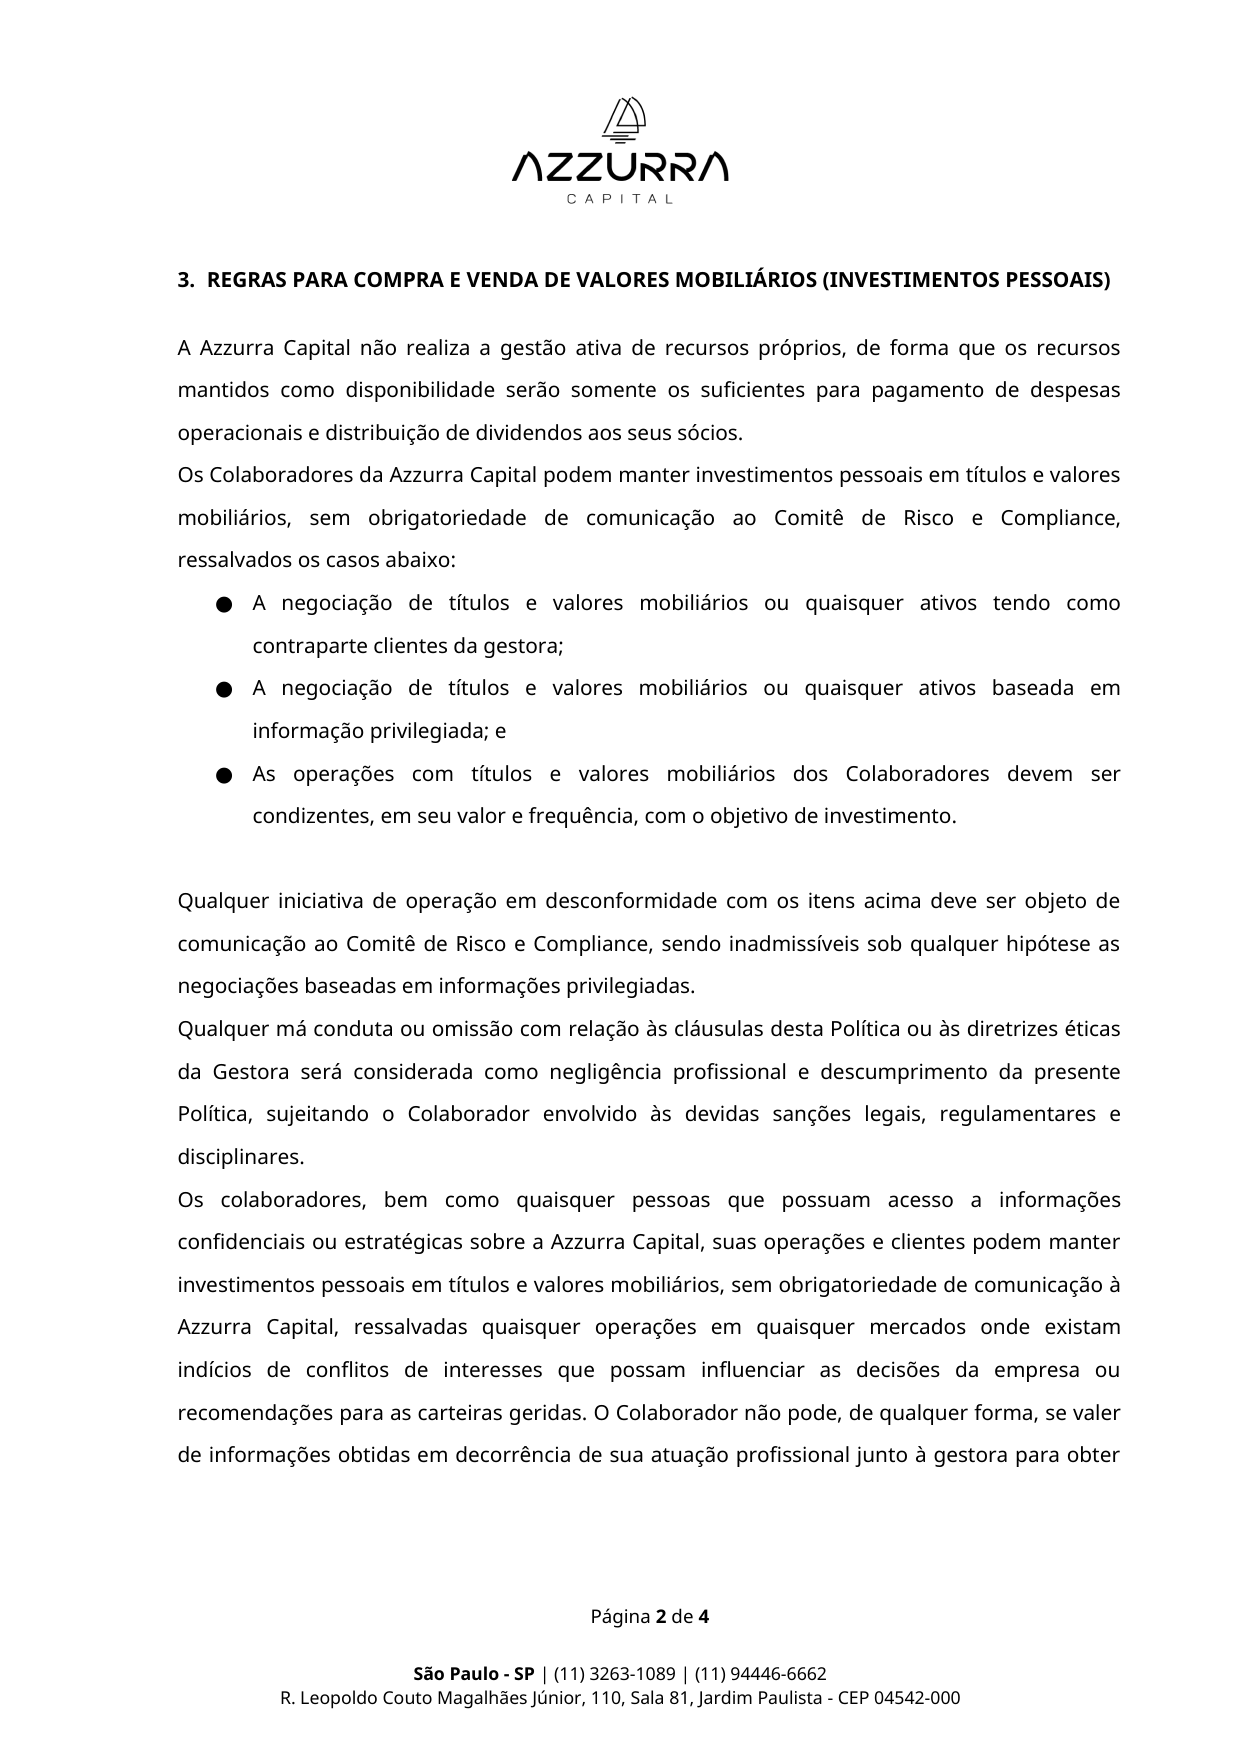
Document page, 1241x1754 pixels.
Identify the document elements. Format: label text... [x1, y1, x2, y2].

picture [511, 96, 729, 204]
list As operações com títulos e valores mobiliários dos Colaboradores devem ser condizentes, em seu valor e frequência, com o objetivo de investimento. [215, 759, 1122, 830]
text Os Colaboradores da Azzurra Capital podem manter investimentos pessoais em títulos e valores mobiliários, sem obrigatoriedade de comunicação ao Comitê de Risco e Compliance, ressalvados os casos abaixo: [177, 460, 1122, 574]
text A Azzurra Capital não realiza a gestão ativa de recursos próprios, de forma que os recursos mantidos como disponibilidade serão somente os suficientes para pagamento de despesas operacionais e distribuição de dividendos aos seus sócios. [177, 333, 1122, 446]
text Qualquer má conduta ou omissão com relação às cláusulas desta Política ou às diretrizes éticas da Gestora será considerada como negligência profissional e descumprimento da presente Política, sujeitando o Colaborador envolvido às devidas sanções legais, regulamentares e disciplinares. [177, 1014, 1122, 1171]
list A negociação de títulos e valores mobiliários ou quaisquer ativos tendo como contraparte clientes da gestora; [215, 588, 1122, 659]
list A negociação de títulos e valores mobiliários ou quaisquer ativos baseada em informação privilegiada; e [215, 673, 1122, 744]
text Qualquer iniciativa de operação em desconformidade com os itens acima deve ser objeto de comunicação ao Comitê de Risco e Compliance, sendo inadmissíveis sob qualquer hipótese as negociações baseadas em informações privilegiadas. [177, 886, 1122, 1000]
list REGRAS PARA COMPRA E VENDA DE VALORES MOBILIÁRIOS (INVESTIMENTOS PESSOAIS) [177, 265, 1122, 293]
